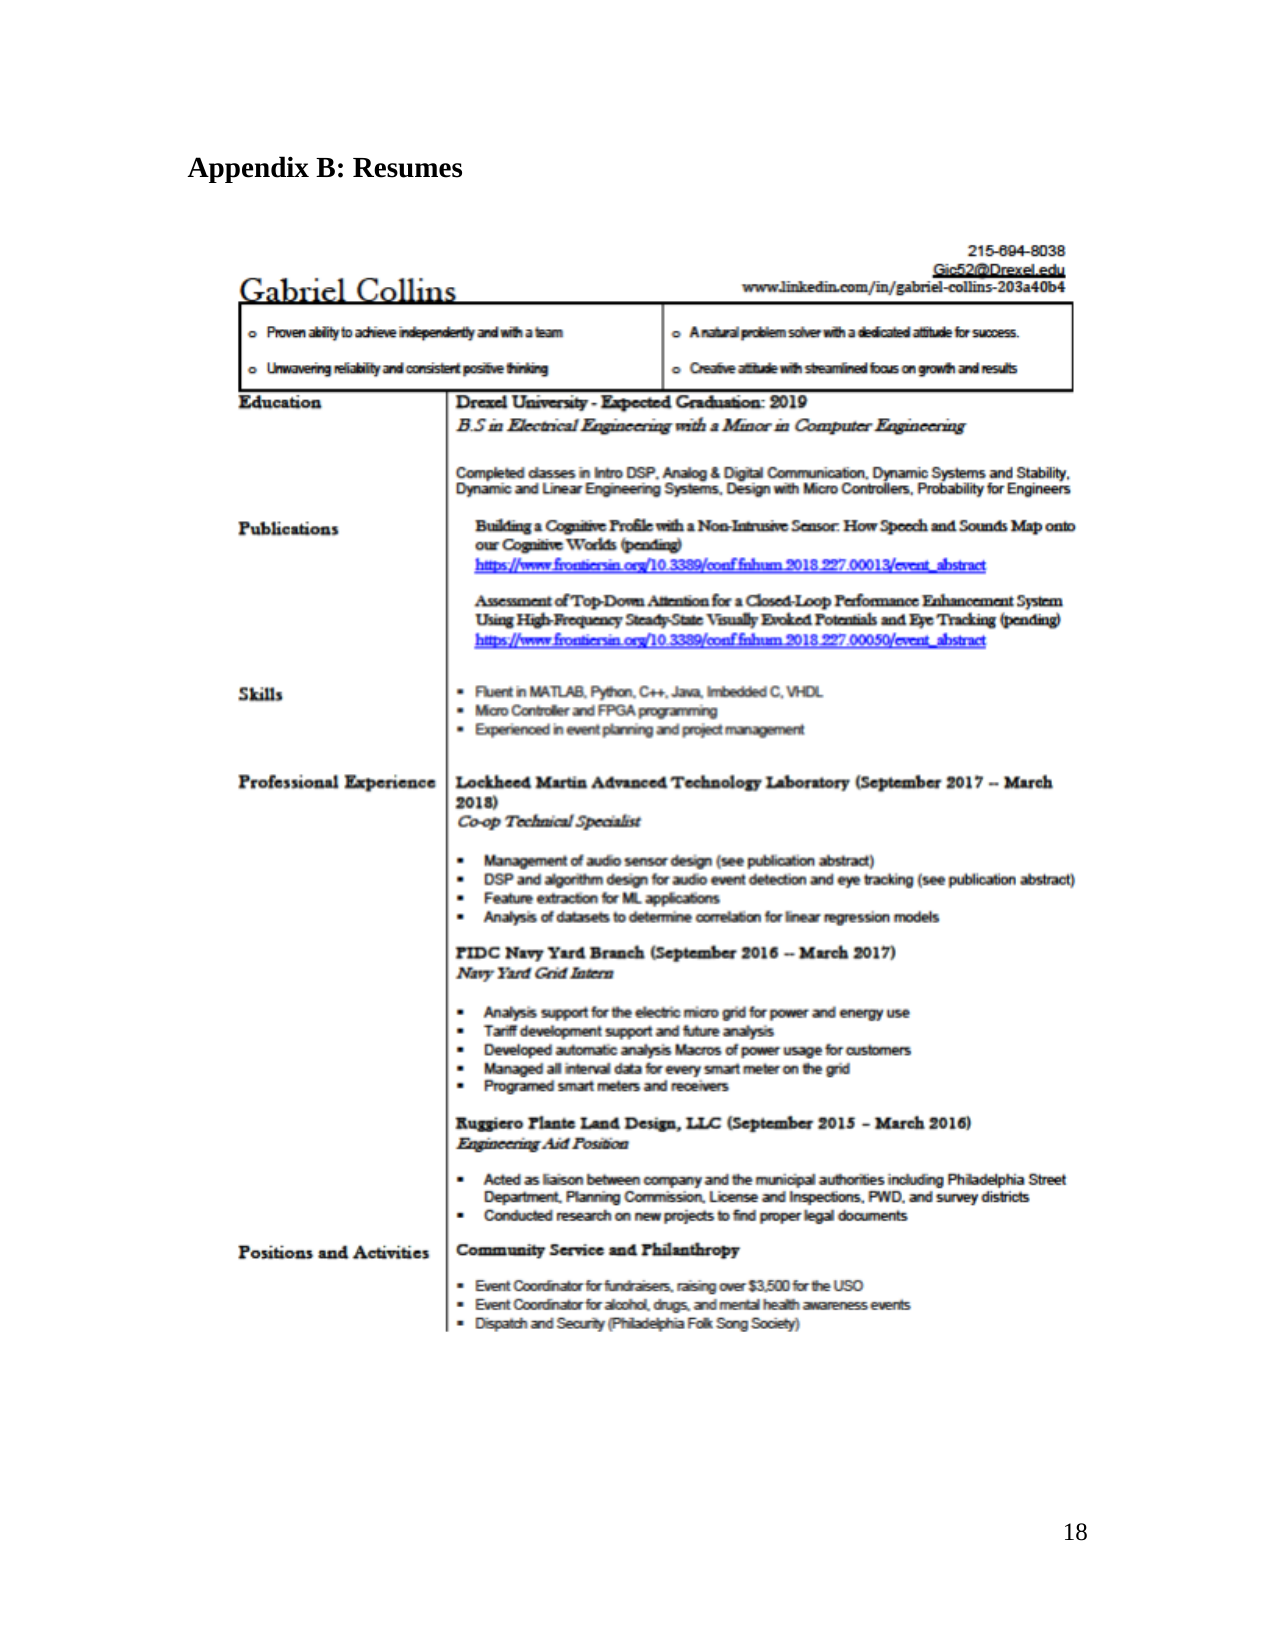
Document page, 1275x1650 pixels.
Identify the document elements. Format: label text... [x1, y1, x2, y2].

text Appendix B: Resumes [187, 150, 1087, 183]
